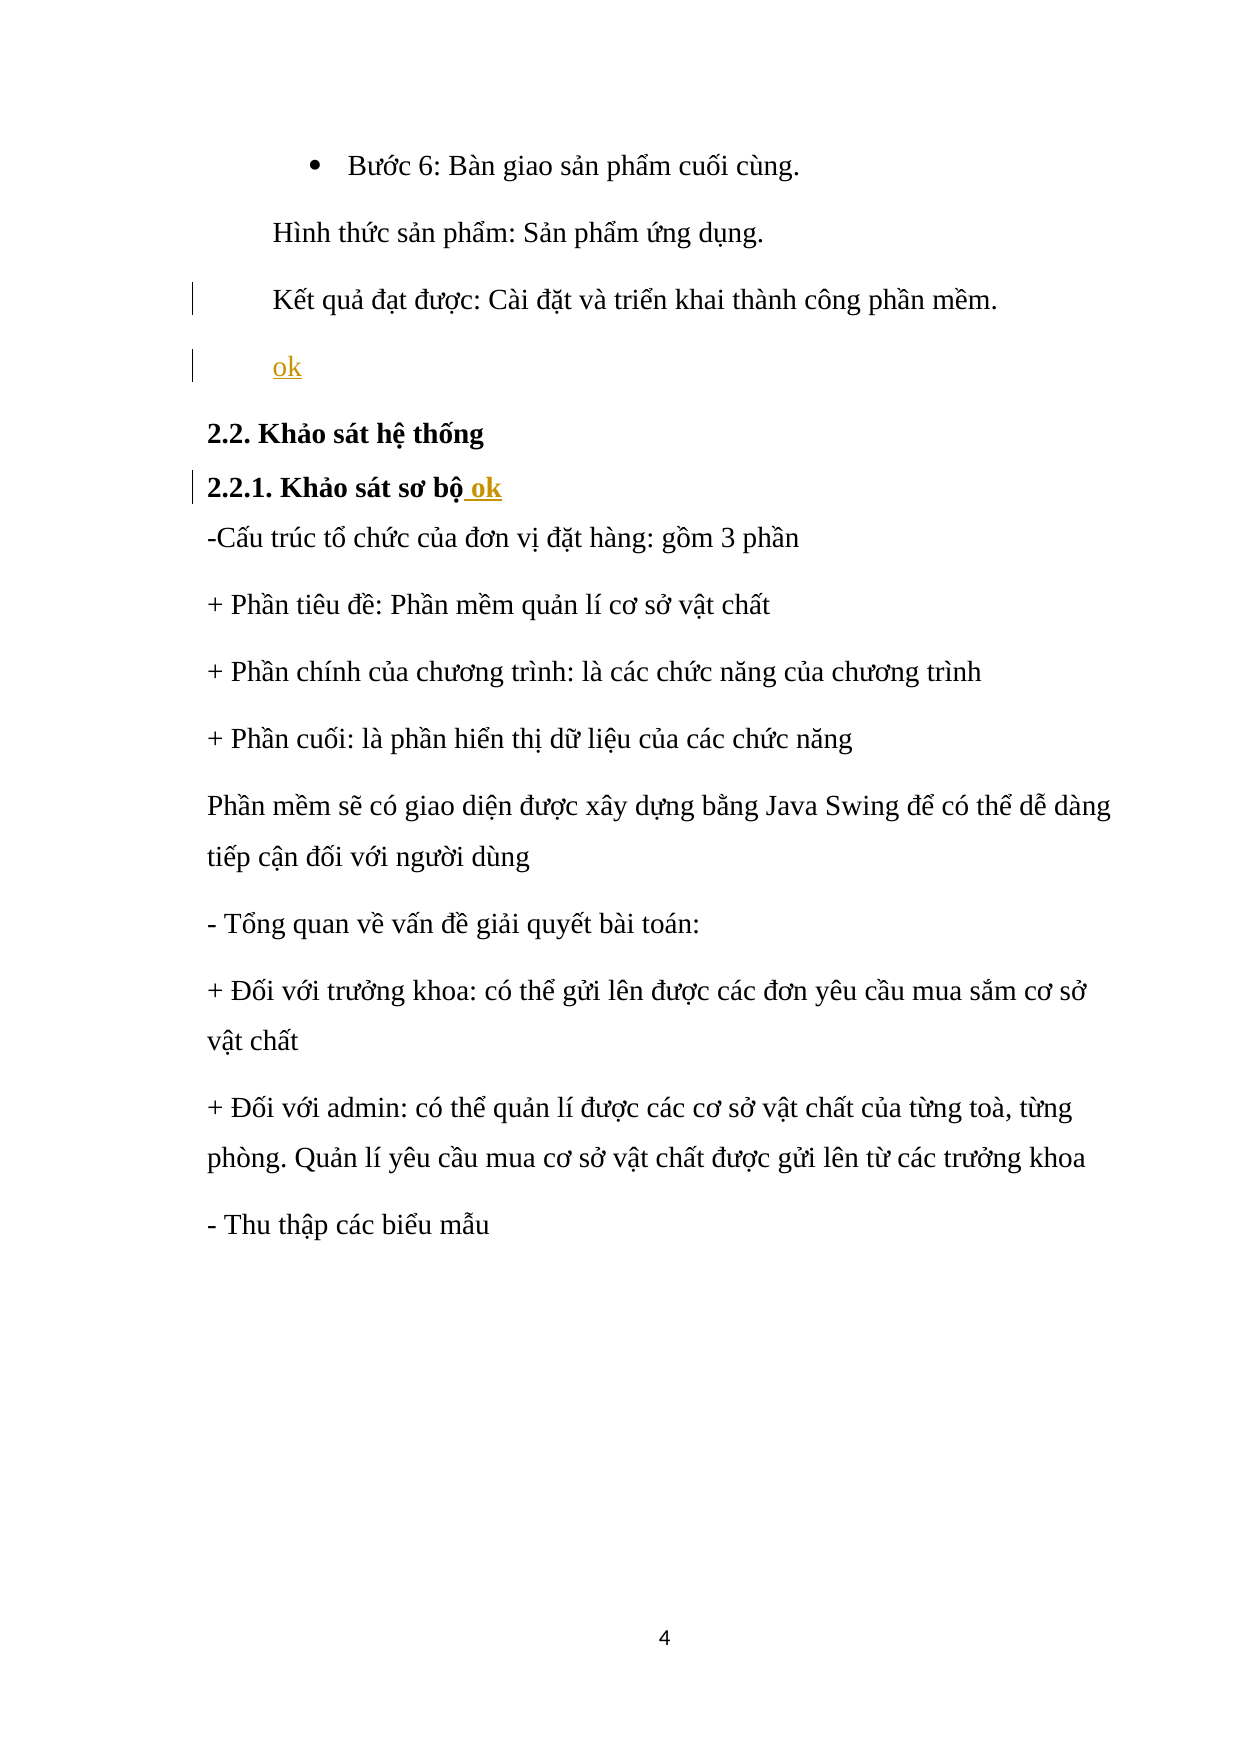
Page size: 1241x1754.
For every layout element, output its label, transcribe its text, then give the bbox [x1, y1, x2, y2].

text + Đối với admin: có thể quản lí được các cơ sở vật chất của từng toà, từng phòng. Quản lí yêu cầu mua cơ sở vật chất được gửi lên từ các trưởng khoa [207, 1090, 1122, 1174]
text + Đối với trưởng khoa: có thể gửi lên được các đơn yêu cầu mua sắm cơ sở vật chất [207, 973, 1122, 1057]
text Hình thức sản phẩm: Sản phẩm ứng dụng. [272, 215, 1122, 248]
text Phần mềm sẽ có giao diện được xây dựng bằng Java Swing để có thể dễ dàng tiếp cận đối với người dùng [207, 788, 1122, 872]
text -Cấu trúc tổ chức của đơn vị đặt hàng: gồm 3 phần [207, 521, 1122, 554]
text + Phần cuối: là phần hiển thị dữ liệu của các chức năng [207, 721, 1122, 755]
text + Phần chính của chương trình: là các chức năng của chương trình [207, 654, 1122, 688]
text Kết quả đạt được: Cài đặt và triển khai thành công phần mềm. [272, 282, 1122, 315]
text - Tổng quan về vấn đề giải quyết bài toán: [207, 906, 1122, 939]
text + Phần tiêu đề: Phần mềm quản lí cơ sở vật chất [207, 587, 1122, 621]
text - Thu thập các biểu mẫu [207, 1207, 1122, 1241]
list Bước 6: Bàn giao sản phẩm cuối cùng. [310, 148, 1122, 181]
subtitle 2.2. Khảo sát hệ thống [207, 416, 1122, 449]
subtitle 2.2.1. Khảo sát sơ bộ [207, 470, 1122, 504]
